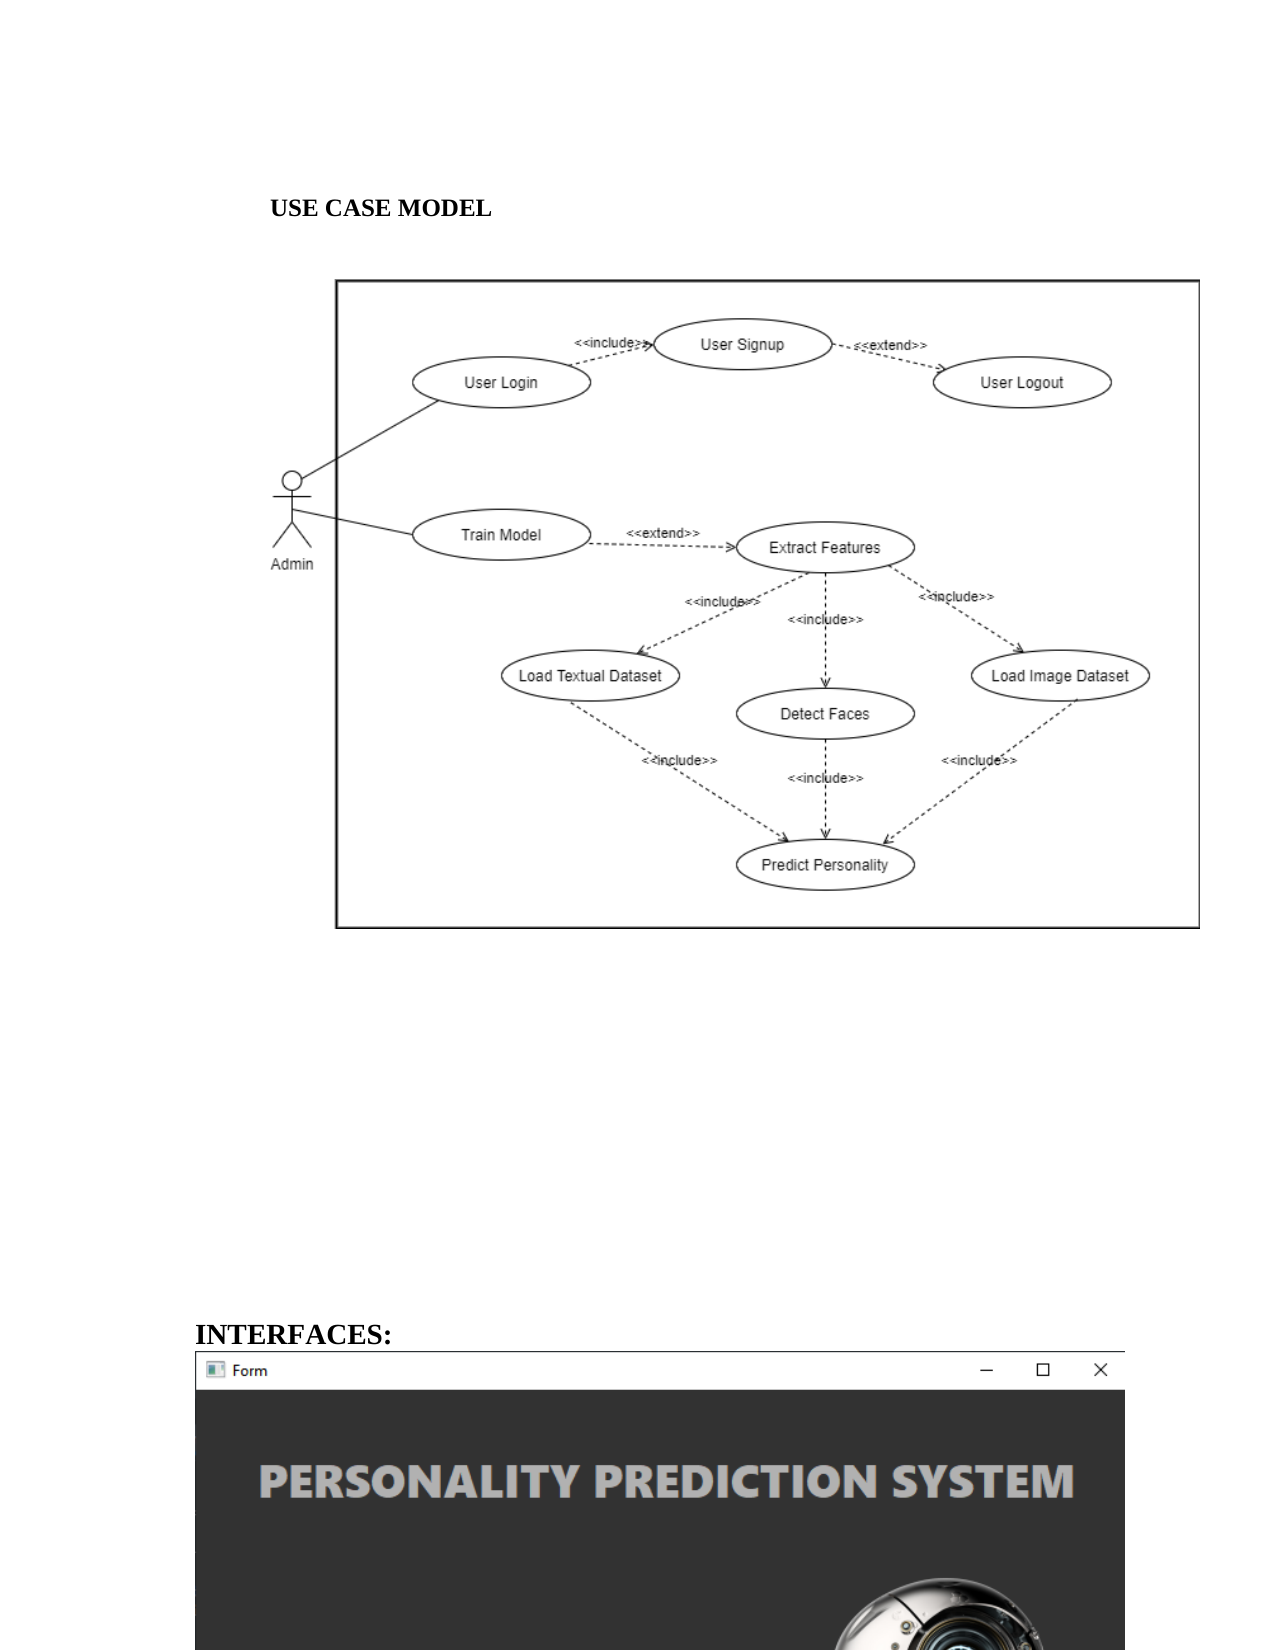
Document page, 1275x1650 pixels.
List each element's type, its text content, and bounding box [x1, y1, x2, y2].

picture [270, 279, 1200, 929]
text INTERFACES: [195, 1317, 1125, 1351]
text USE CASE MODEL [270, 193, 1125, 222]
picture [195, 1351, 1125, 1650]
